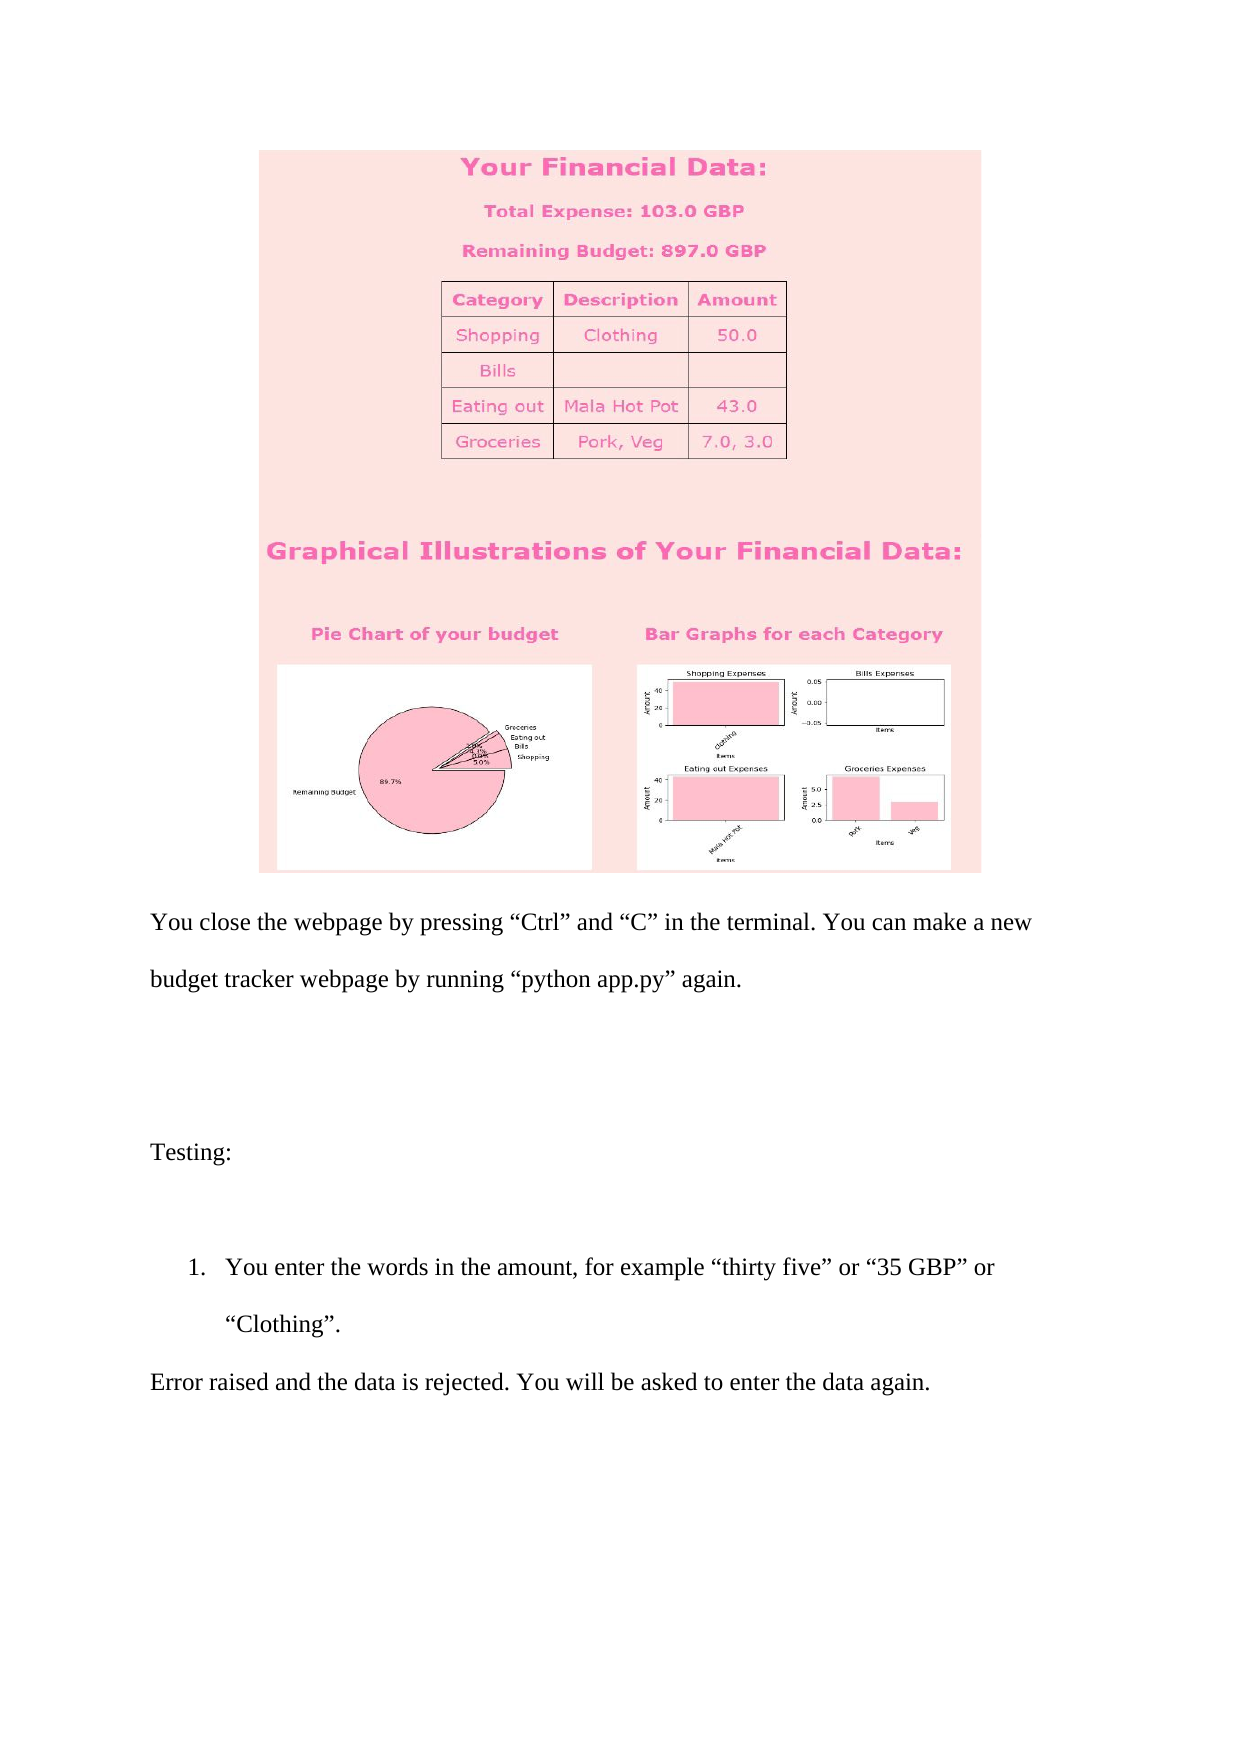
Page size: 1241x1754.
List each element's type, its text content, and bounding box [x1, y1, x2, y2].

picture [258, 150, 982, 873]
text You close the webpage by pressing “Ctrl” and “C” in the terminal. You can make a new budget tracker webpage by running “python app.py” again. [150, 907, 1090, 993]
text Testing: [150, 1137, 1090, 1166]
list You enter the words in the amount, for example “thirty five” or “35 GBP” or “Clothing”. [187, 1252, 1090, 1338]
text Error raised and the data is rejected. You will be asked to enter the data again. [150, 1367, 1090, 1396]
